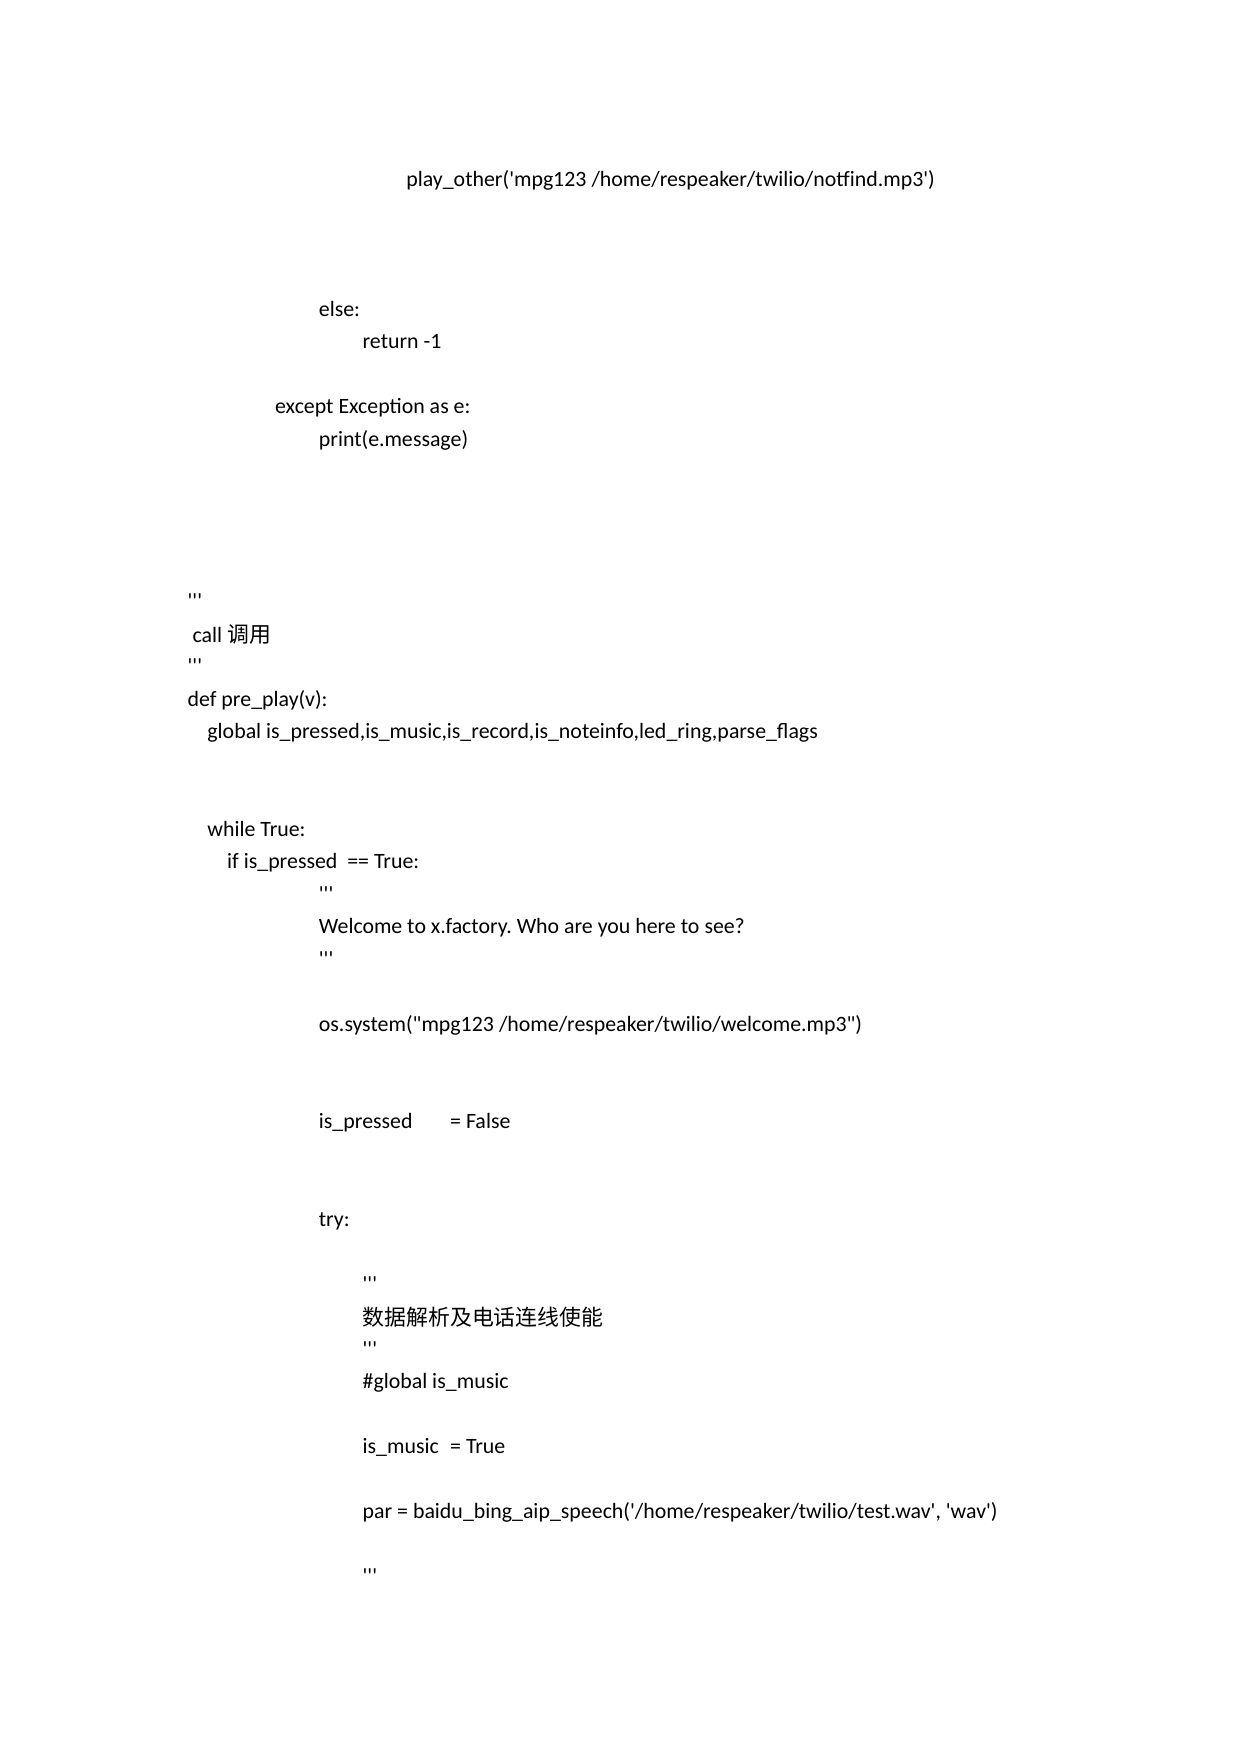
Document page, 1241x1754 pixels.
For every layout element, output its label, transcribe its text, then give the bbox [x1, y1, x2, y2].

text is_pressed = False [187, 1104, 1053, 1137]
text os.system("mpg123 /home/respeaker/twilio/welcome.mp3") [187, 1007, 1053, 1039]
text Welcome to x.factory. Who are you here to see? [187, 909, 1053, 942]
text ''' [187, 1559, 1053, 1592]
text ''' [187, 1267, 1053, 1299]
text return -1 [187, 324, 1053, 357]
text #global is_music [187, 1364, 1053, 1397]
text ''' [187, 942, 1053, 974]
text def pre_play(v): [187, 682, 1053, 714]
text ''' [187, 877, 1053, 909]
text is_music = True [187, 1429, 1053, 1462]
text else: [187, 292, 1053, 324]
text try: [187, 1202, 1053, 1234]
text 数据解析及电话连线使能 [187, 1299, 1053, 1332]
text par = baidu_bing_aip_speech('/home/respeaker/twilio/test.wav', 'wav') [187, 1494, 1053, 1527]
text global is_pressed,is_music,is_record,is_noteinfo,led_ring,parse_flags [187, 714, 1053, 747]
text ''' [187, 584, 1053, 617]
text ''' [187, 1332, 1053, 1364]
text call 调用 [187, 617, 1053, 649]
text if is_pressed == True: [187, 844, 1053, 877]
text print(e.message) [187, 422, 1053, 454]
text while True: [187, 812, 1053, 844]
text except Exception as e: [187, 389, 1053, 422]
text ''' [187, 649, 1053, 682]
text play_other('mpg123 /home/respeaker/twilio/notfind.mp3') [187, 162, 1053, 194]
